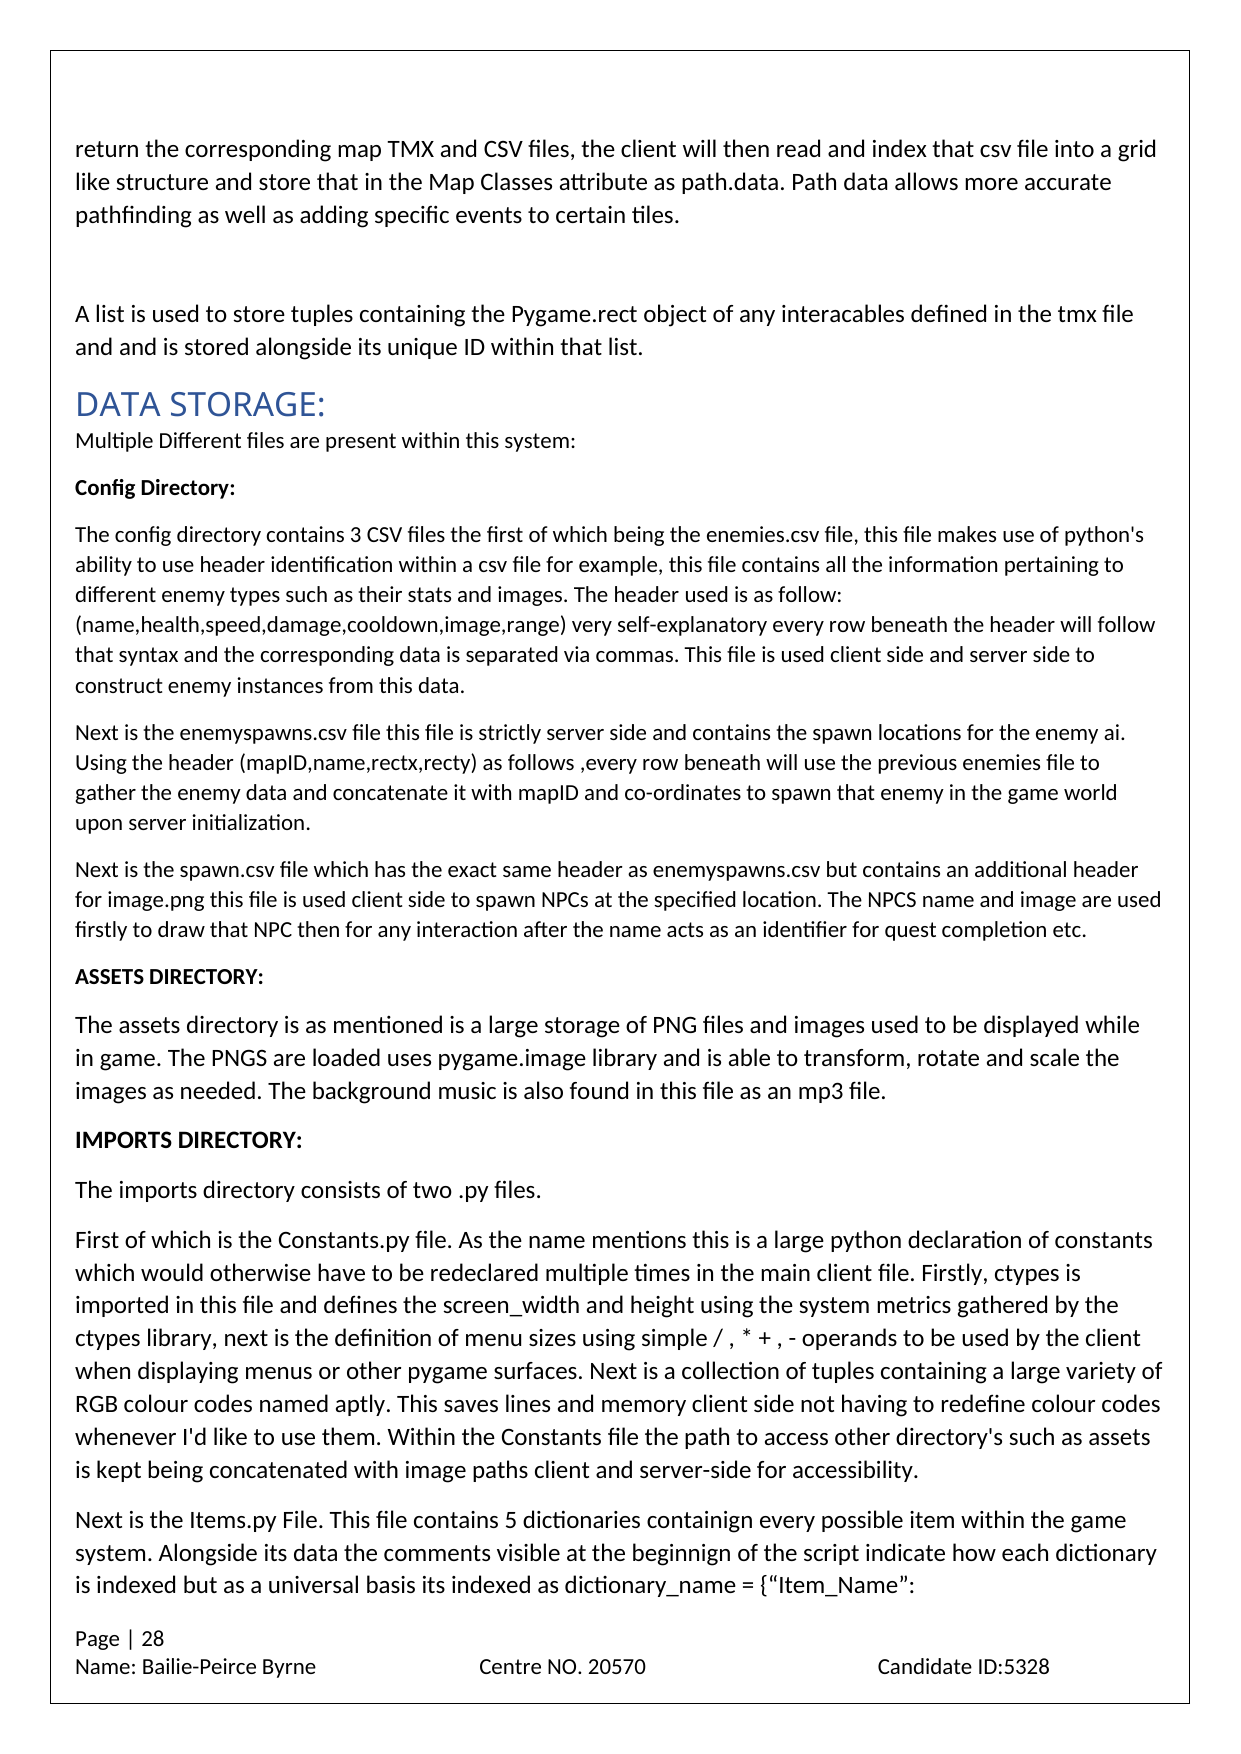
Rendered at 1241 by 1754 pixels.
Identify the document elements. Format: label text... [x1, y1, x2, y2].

text Next is the spawn.csv file which has the exact same header as enemyspawns.csv but contains an additional header for image.png this file is used client side to spawn NPCs at the specified location. The NPCS name and image are used firstly to draw that NPC then for any interaction after the name acts as an identifier for quest completion etc. [75, 855, 1165, 943]
text IMPORTS DIRECTORY: [75, 1125, 1165, 1155]
text Config Directory: [75, 473, 1165, 501]
subtitle DATA STORAGE: [75, 381, 1165, 426]
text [75, 133, 1165, 229]
text The config directory contains 3 CSV files the first of which being the enemies.csv file, this file makes use of python's ability to use header identification within a csv file for example, this file contains all the information pertaining to different enemy types such as their stats and images. The header used is as follow: (name,health,speed,damage,cooldown,image,range) very self-explanatory every row beneath the header will follow that syntax and the corresponding data is separated via commas. This file is used client side and server side to construct enemy instances from this data. [75, 520, 1165, 699]
text Next is the enemyspawns.csv file this file is strictly server side and contains the spawn locations for the enemy ai. Using the header (mapID,name,rectx,recty) as follows ,every row beneath will use the previous enemies file to gather the enemy data and concatenate it with mapID and co-ordinates to spawn that enemy in the game world upon server initialization. [75, 718, 1165, 836]
text First of which is the Constants.py file. As the name mentions this is a large python declaration of constants which would otherwise have to be redeclared multiple times in the main client file. Firstly, ctypes is imported in this file and defines the screen_width and height using the system metrics gathered by the ctypes library, next is the definition of menu sizes using simple / , * + , - operands to be used by the client when displaying menus or other pygame surfaces. Next is a collection of tuples containing a large variety of RGB colour codes named aptly. This saves lines and memory client side not having to redefine colour codes whenever I'd like to use them. Within the Constants file the path to access other directory's such as assets is kept being concatenated with image paths client and server-side for accessibility. [75, 1224, 1165, 1485]
text The assets directory is as mentioned is a large storage of PNG files and images used to be displayed while in game. The PNGS are loaded uses pygame.image library and is able to transform, rotate and scale the images as needed. The background music is also found in this file as an mp3 file. [75, 1009, 1165, 1106]
text The imports directory consists of two .py files. [75, 1174, 1165, 1205]
text Multiple Different files are present within this system: [75, 426, 1165, 454]
text ASSETS DIRECTORY: [75, 962, 1165, 990]
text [75, 1504, 1165, 1600]
text A list is used to store tuples containing the Pygame.rect object of any interacables defined in the tmx file and and is stored alongside its unique ID within that list. [75, 298, 1165, 361]
